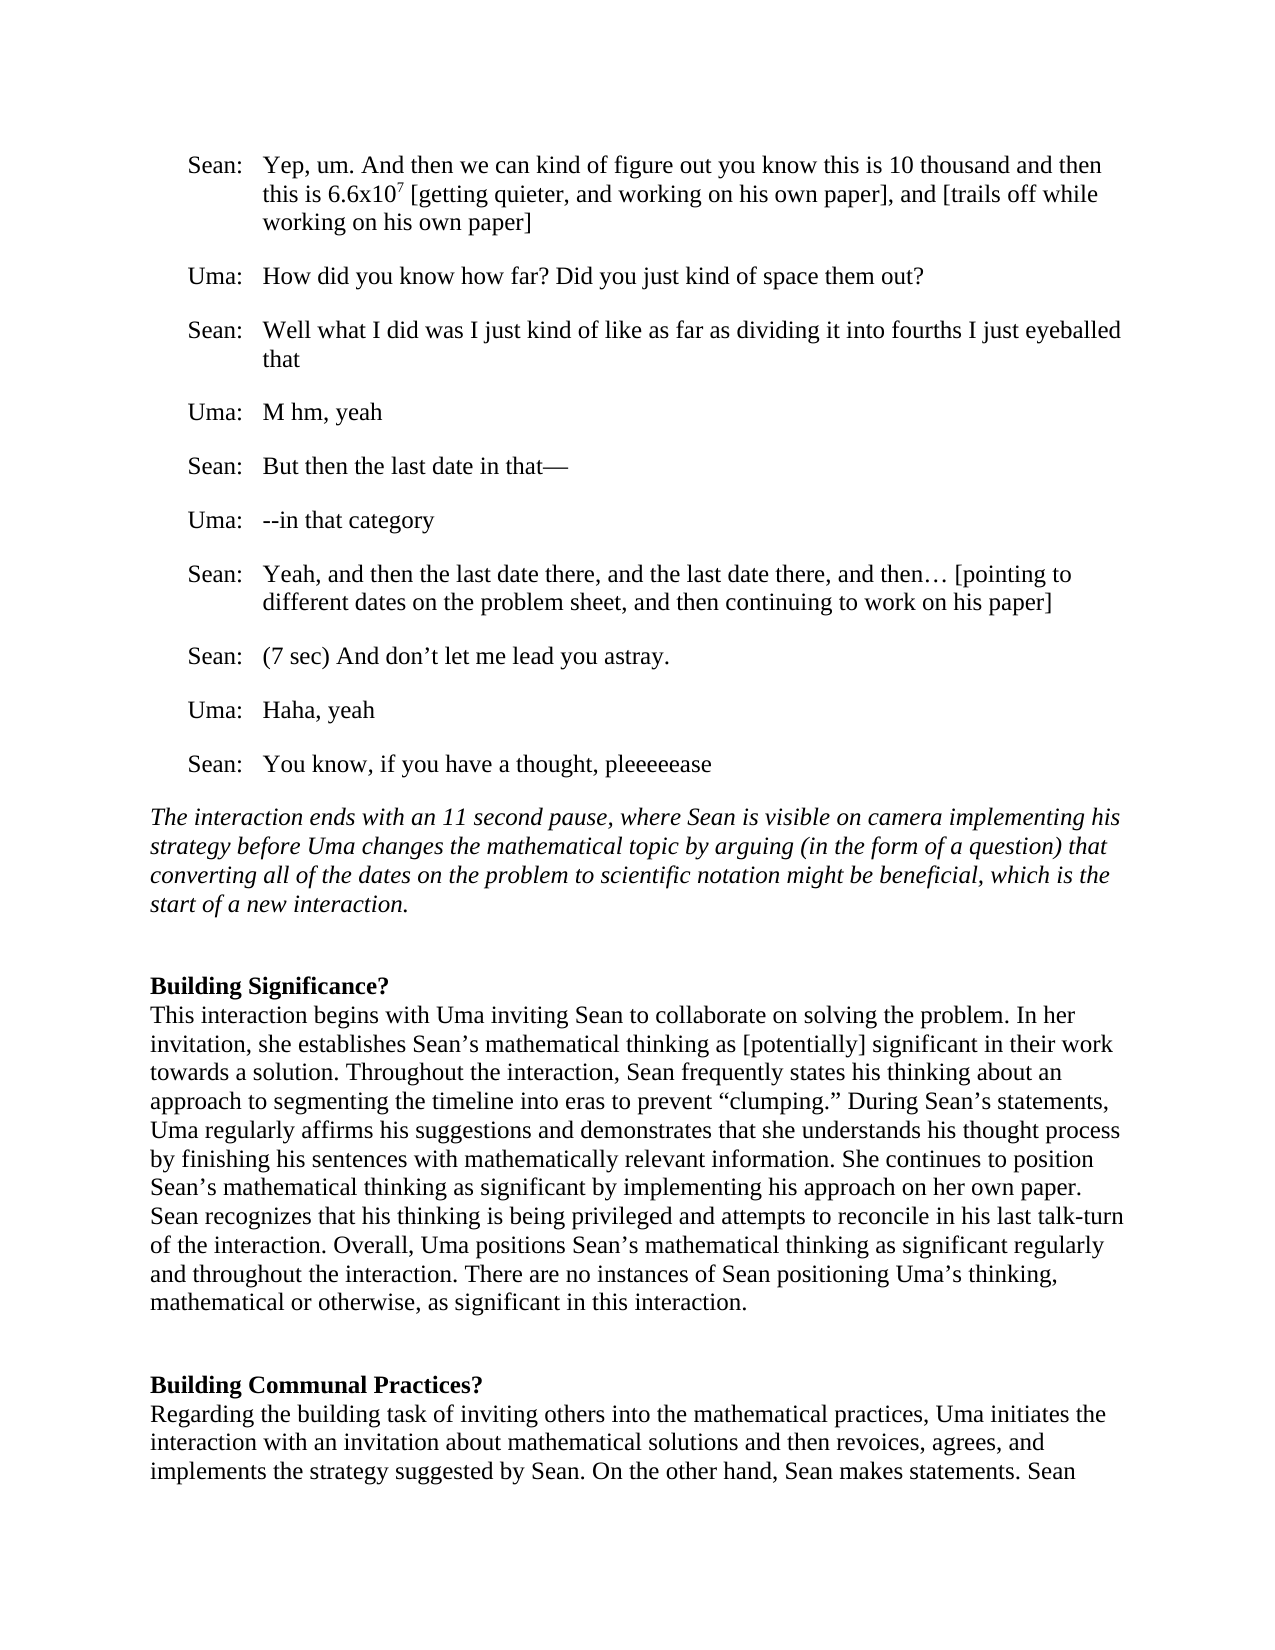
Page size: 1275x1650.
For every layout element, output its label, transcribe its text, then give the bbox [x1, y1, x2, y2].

text Sean: But then the last date in that— [187, 451, 1125, 480]
text Sean: Yeah, and then the last date there, and the last date there, and then… [pointing to different dates on the problem sheet, and then continuing to work on his paper] [187, 559, 1125, 616]
text Uma: --in that category [187, 505, 1125, 534]
text Sean: Yep, um. And then we can kind of figure out you know this is 10 thousand and then this is 6.6x107 [getting quieter, and working on his own paper], and [trails off while working on his own paper] [187, 150, 1125, 236]
text Sean: (7 sec) And don’t let me lead you astray. [187, 641, 1125, 670]
text Uma: How did you know how far? Did you just kind of space them out? [187, 261, 1125, 290]
text The interaction ends with an 11 second pause, where Sean is visible on camera implementing his strategy before Uma changes the mathematical topic by arguing (in the form of a question) that converting all of the dates on the problem to scientific notation might be beneficial, which is the start of a new interaction. [150, 802, 1125, 917]
subtitle Building Communal Practices? [150, 1370, 1125, 1399]
text Uma: Haha, yeah [187, 695, 1125, 724]
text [150, 1399, 1125, 1485]
text Sean: You know, if you have a thought, pleeeeease [187, 749, 1125, 777]
text This interaction begins with Uma inviting Sean to collaborate on solving the problem. In her invitation, she establishes Sean’s mathematical thinking as [potentially] significant in their work towards a solution. Throughout the interaction, Sean frequently states his thinking about an approach to segmenting the timeline into eras to prevent “clumping.” During Sean’s statements, Uma regularly affirms his suggestions and demonstrates that she understands his thought process by finishing his sentences with mathematically relevant information. She continues to position Sean’s mathematical thinking as significant by implementing his approach on her own paper. Sean recognizes that his thinking is being privileged and attempts to reconcile in his last talk-turn of the interaction. Overall, Uma positions Sean’s mathematical thinking as significant regularly and throughout the interaction. There are no instances of Sean positioning Uma’s thinking, mathematical or otherwise, as significant in this interaction. [150, 1000, 1125, 1316]
text Sean: Well what I did was I just kind of like as far as dividing it into fourths I just eyeballed that [187, 315, 1125, 372]
text Uma: M hm, yeah [187, 397, 1125, 426]
subtitle Building Significance? [150, 971, 1125, 1000]
